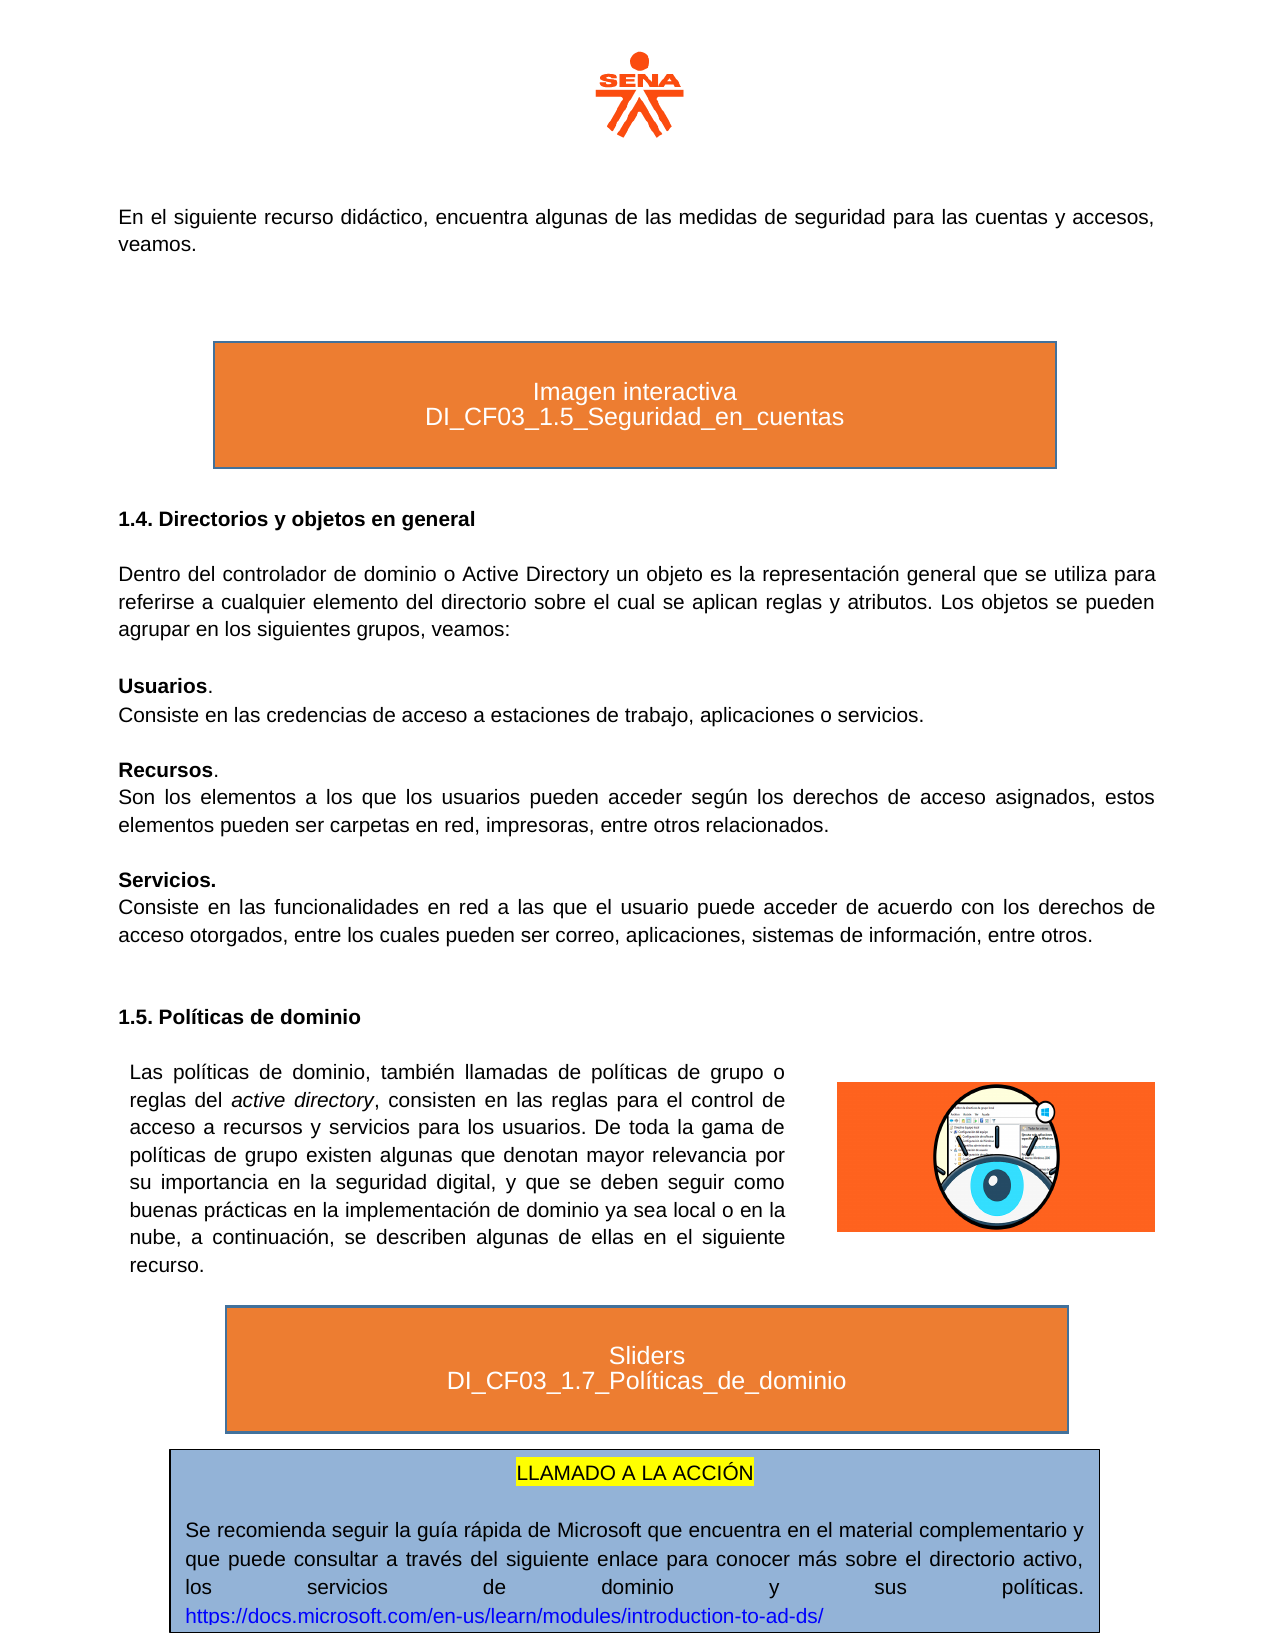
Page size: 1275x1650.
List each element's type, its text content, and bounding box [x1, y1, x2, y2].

picture [585, 48, 690, 142]
text Dentro del controlador de dominio o Active Directory un objeto es la representación general que se utiliza para referirse a cualquier elemento del directorio sobre el cual se aplican reglas y atributos. Los objetos se pueden agrupar en los siguientes grupos, veamos: [118, 562, 1157, 641]
text Consiste en las credencias de acceso a estaciones de trabajo, aplicaciones o servicios. [118, 702, 1157, 726]
table_header Las políticas de dominio, también llamadas de políticas de grupo o reglas del active directory, consisten en las reglas para el control de acceso a recursos y servicios para los usuarios. De toda la gama de políticas de grupo existen algunas que denotan mayor relevancia por su importancia en la seguridad digital, y que se deben seguir como buenas prácticas en la implementación de dominio ya sea local o en la nube, a continuación, se describen algunas de ellas en el siguiente recurso. [118, 1060, 797, 1284]
text Servicios. [118, 867, 1157, 891]
table_header [798, 1060, 1156, 1284]
text Consiste en las funcionalidades en red a las que el usuario puede acceder de acuerdo con los derechos de acceso otorgados, entre los cuales pueden ser correo, aplicaciones, sistemas de información, entre otros. [118, 895, 1157, 946]
text 1.5. Políticas de dominio [118, 1005, 1157, 1029]
text Recursos. [118, 757, 1157, 781]
picture [837, 1082, 1155, 1232]
text Son los elementos a los que los usuarios pueden acceder según los derechos de acceso asignados, estos elementos pueden ser carpetas en red, impresoras, entre otros relacionados. [118, 785, 1157, 836]
text 1.4. Directorios y objetos en general [118, 507, 1157, 531]
text En el siguiente recurso didáctico, encuentra algunas de las medidas de seguridad para las cuentas y accesos, veamos. [118, 205, 1157, 256]
text Usuarios. [118, 672, 1157, 698]
